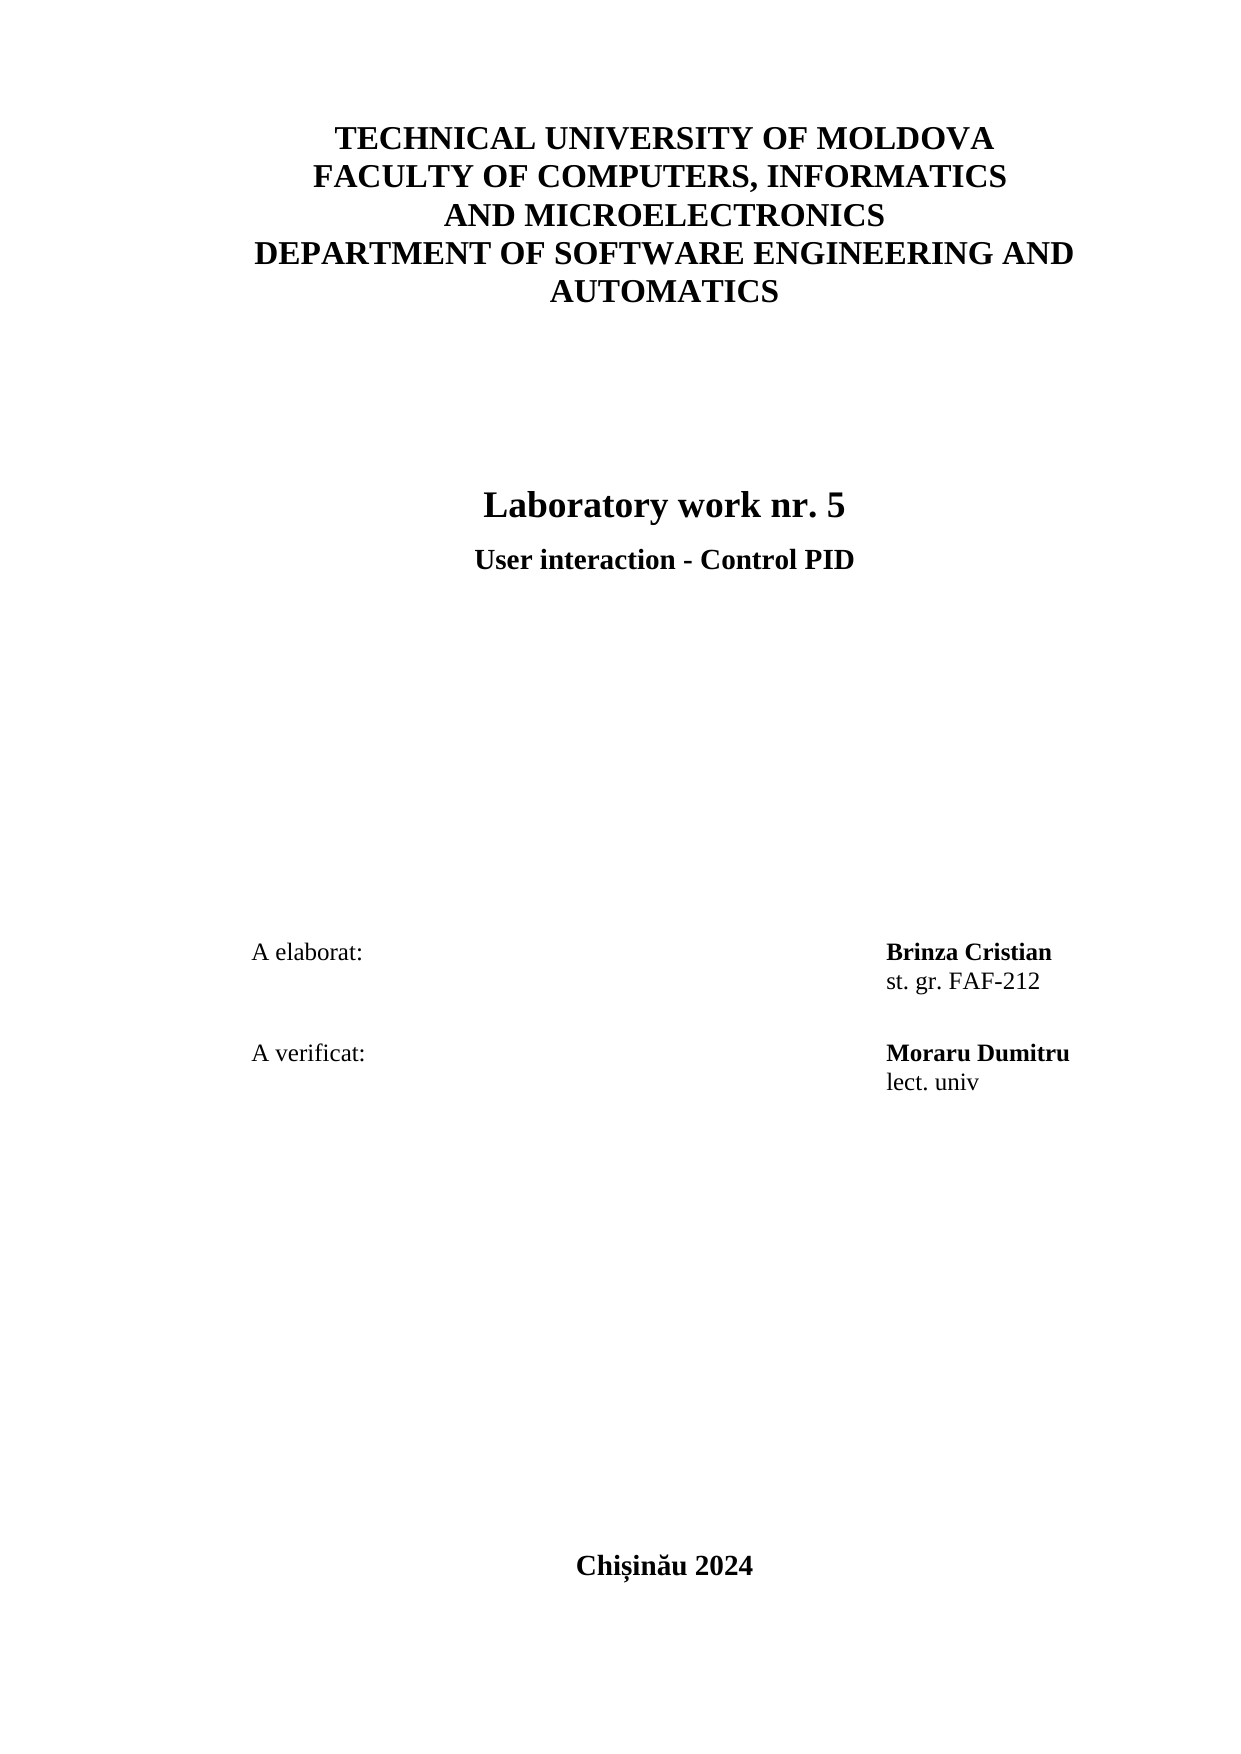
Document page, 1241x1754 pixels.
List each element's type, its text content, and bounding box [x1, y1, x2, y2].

list lect. univ [177, 1067, 1152, 1096]
text DEPARTMENT OF SOFTWARE ENGINEERING AND AUTOMATICS [177, 233, 1152, 310]
list A verificat: Moraru Dumitru [177, 1038, 1152, 1067]
list Chișinău 2024 [177, 1548, 1152, 1582]
list st. gr. FAF-212 [177, 966, 1152, 995]
text Laboratory work nr. 5 User interaction - Control PID [177, 482, 1152, 576]
text FACULTY OF COMPUTERS, INFORMATICS AND MICROELECTRONICS [177, 156, 1152, 233]
list A elaborat: Brinza Cristian [177, 937, 1152, 966]
text TECHNICAL UNIVERSITY OF MOLDOVA [177, 118, 1152, 156]
